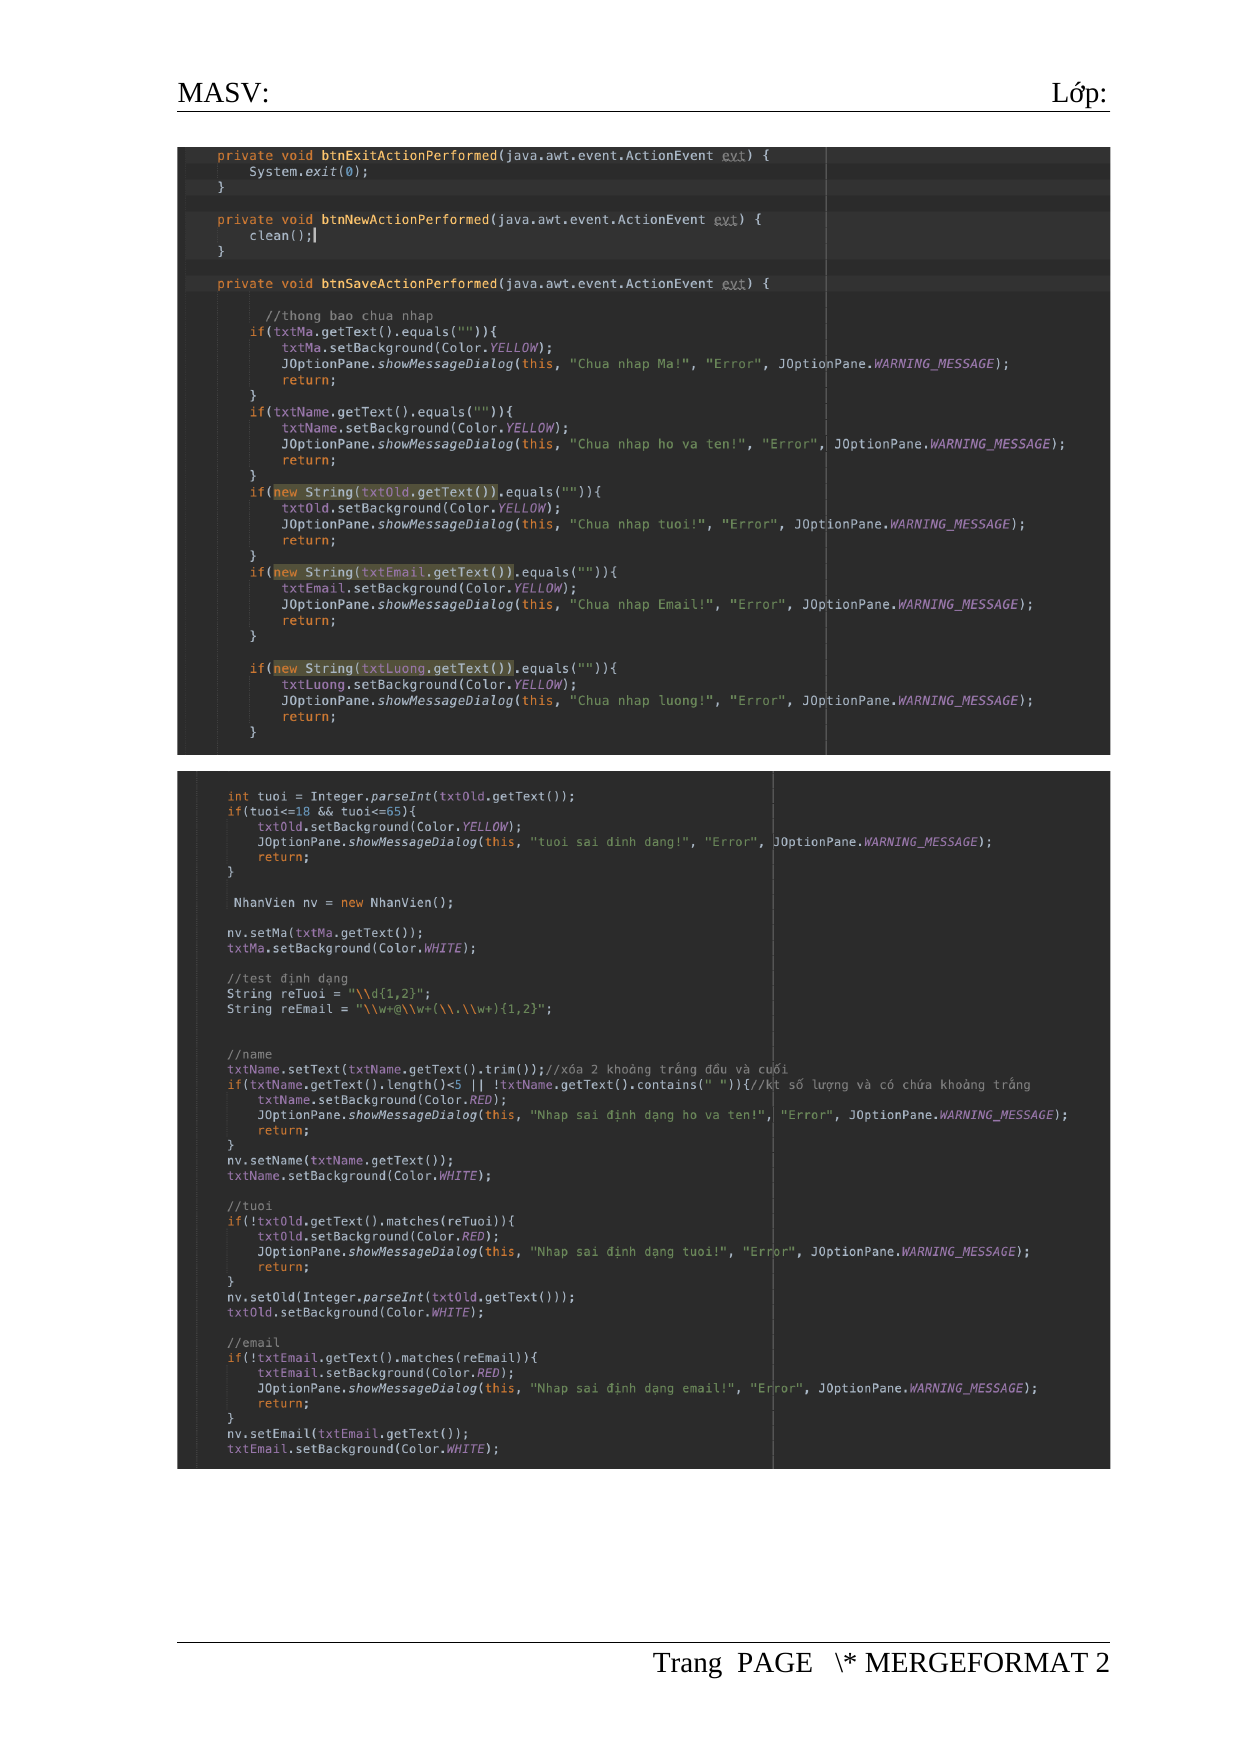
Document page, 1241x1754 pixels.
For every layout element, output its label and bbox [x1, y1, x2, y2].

picture [177, 147, 1111, 755]
picture [177, 771, 1111, 1469]
